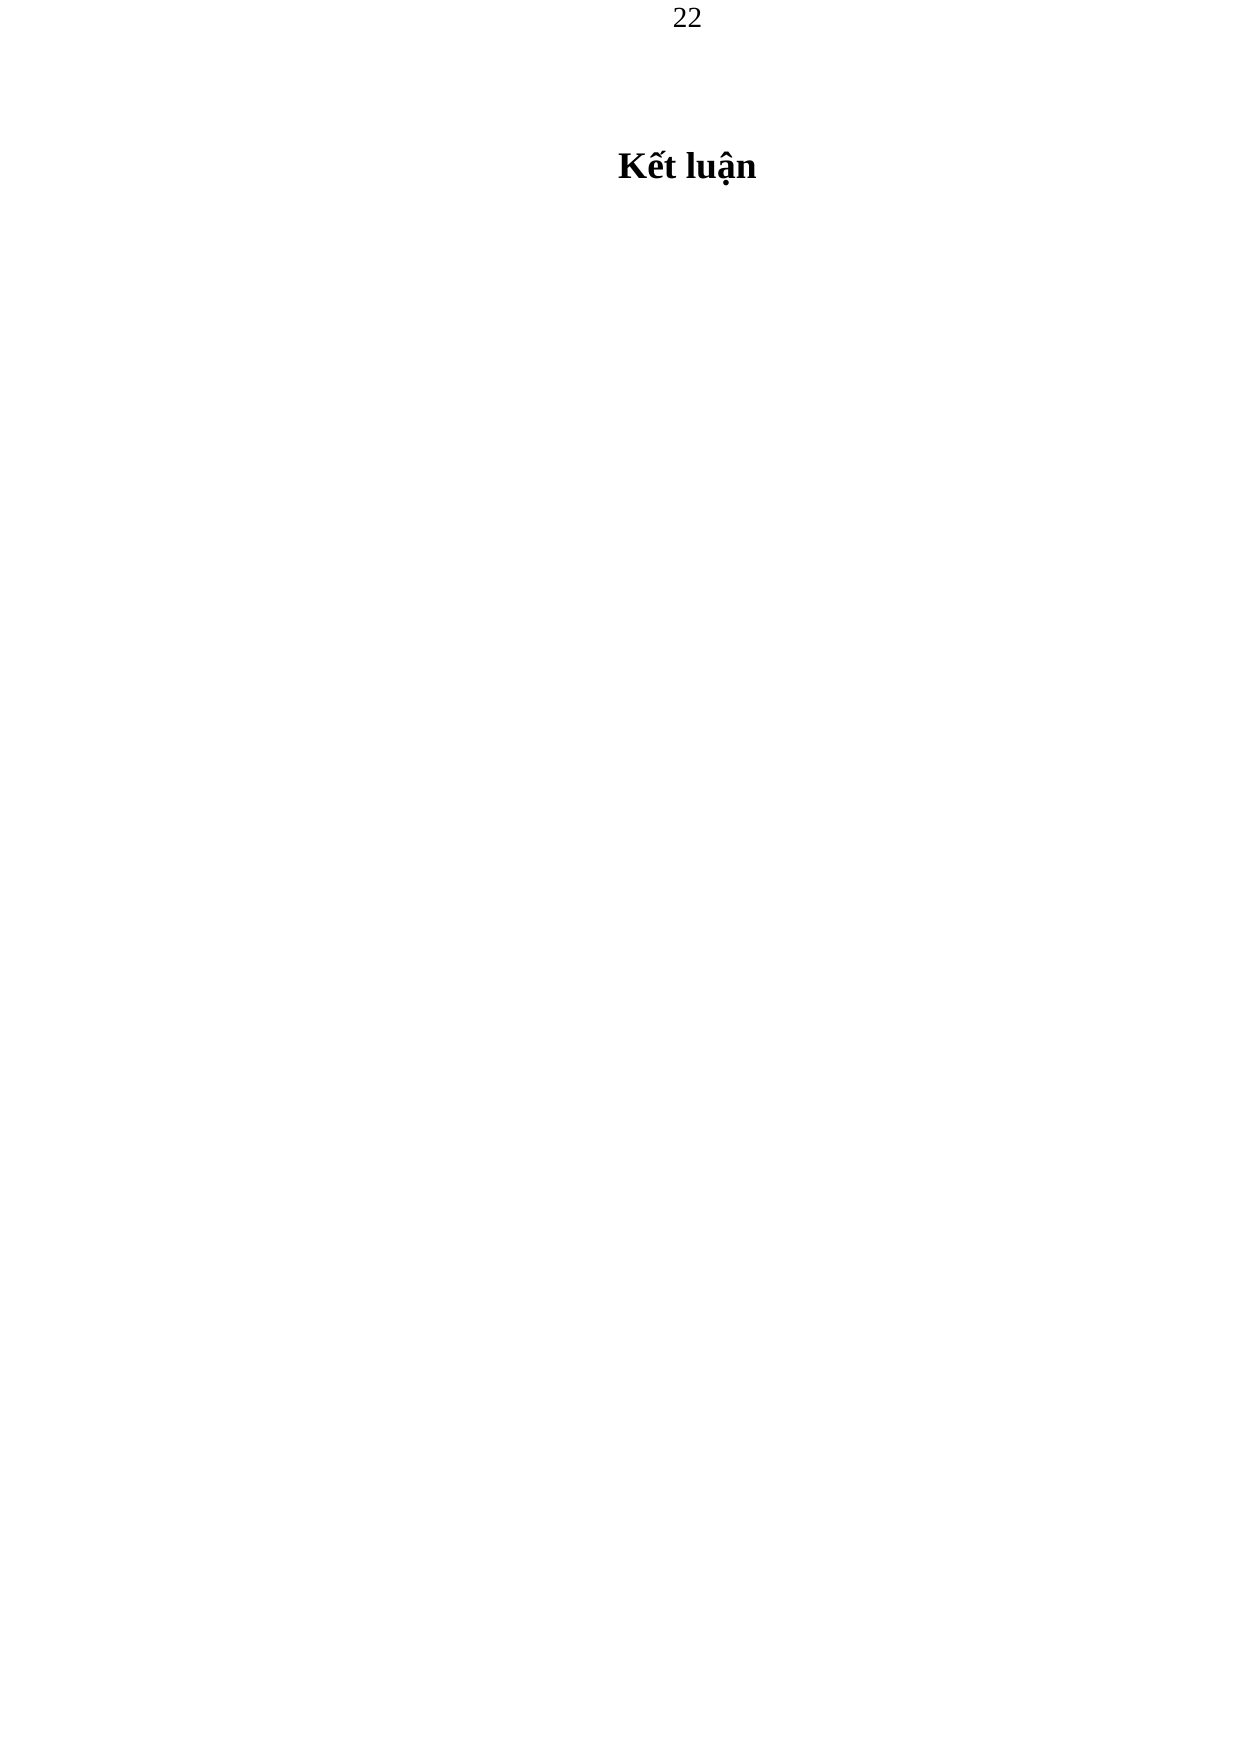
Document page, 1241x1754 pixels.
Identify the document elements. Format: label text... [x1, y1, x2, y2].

subtitle Kết luận [252, 143, 1122, 186]
